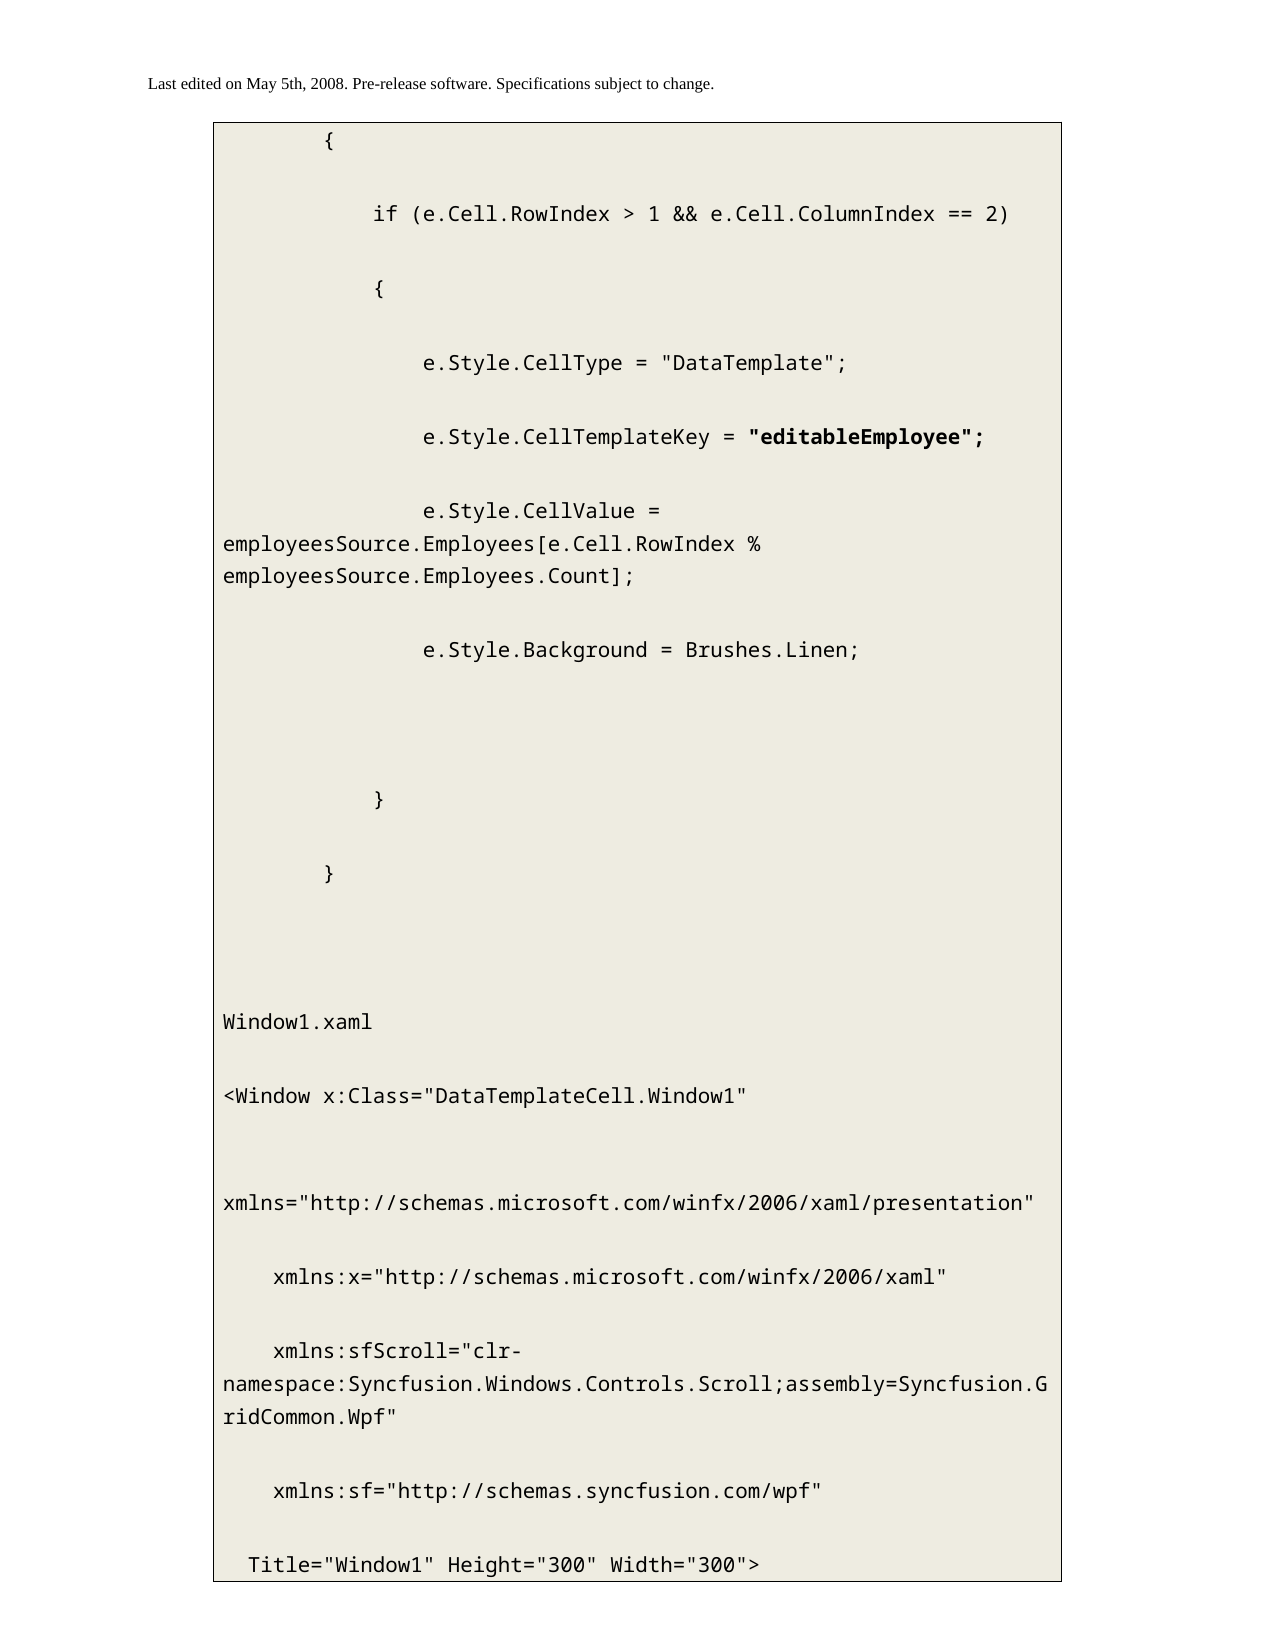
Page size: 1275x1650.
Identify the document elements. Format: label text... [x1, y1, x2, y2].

text { [214, 270, 1061, 302]
text xmlns:x="http://schemas.microsoft.com/winfx/2006/xaml" [214, 1259, 1061, 1291]
text Window1.xaml [214, 1004, 1061, 1035]
text } [214, 781, 1061, 813]
text } [214, 855, 1061, 887]
text xmlns="http://schemas.microsoft.com/winfx/2006/xaml/presentation" [214, 1152, 1061, 1217]
text e.Style.Background = Brushes.Linen; [214, 632, 1061, 664]
text Title="Window1" Height="300" Width="300"> [214, 1547, 1061, 1581]
text { [214, 123, 1061, 153]
text xmlns:sfScroll="clr-namespace:Syncfusion.Windows.Controls.Scroll;assembly=Syncfusion.GridCommon.Wpf" [214, 1333, 1061, 1430]
text xmlns:sf="http://schemas.syncfusion.com/wpf" [214, 1473, 1061, 1504]
text if (e.Cell.RowIndex > 1 && e.Cell.ColumnIndex == 2) [214, 196, 1061, 227]
text <Window x:Class="DataTemplateCell.Window1" [214, 1078, 1061, 1110]
text e.Style.CellTemplateKey = "editableEmployee"; [214, 419, 1061, 450]
text e.Style.CellValue = employeesSource.Employees[e.Cell.RowIndex % employeesSource.Employees.Count]; [214, 493, 1061, 590]
text e.Style.CellType = "DataTemplate"; [214, 344, 1061, 376]
